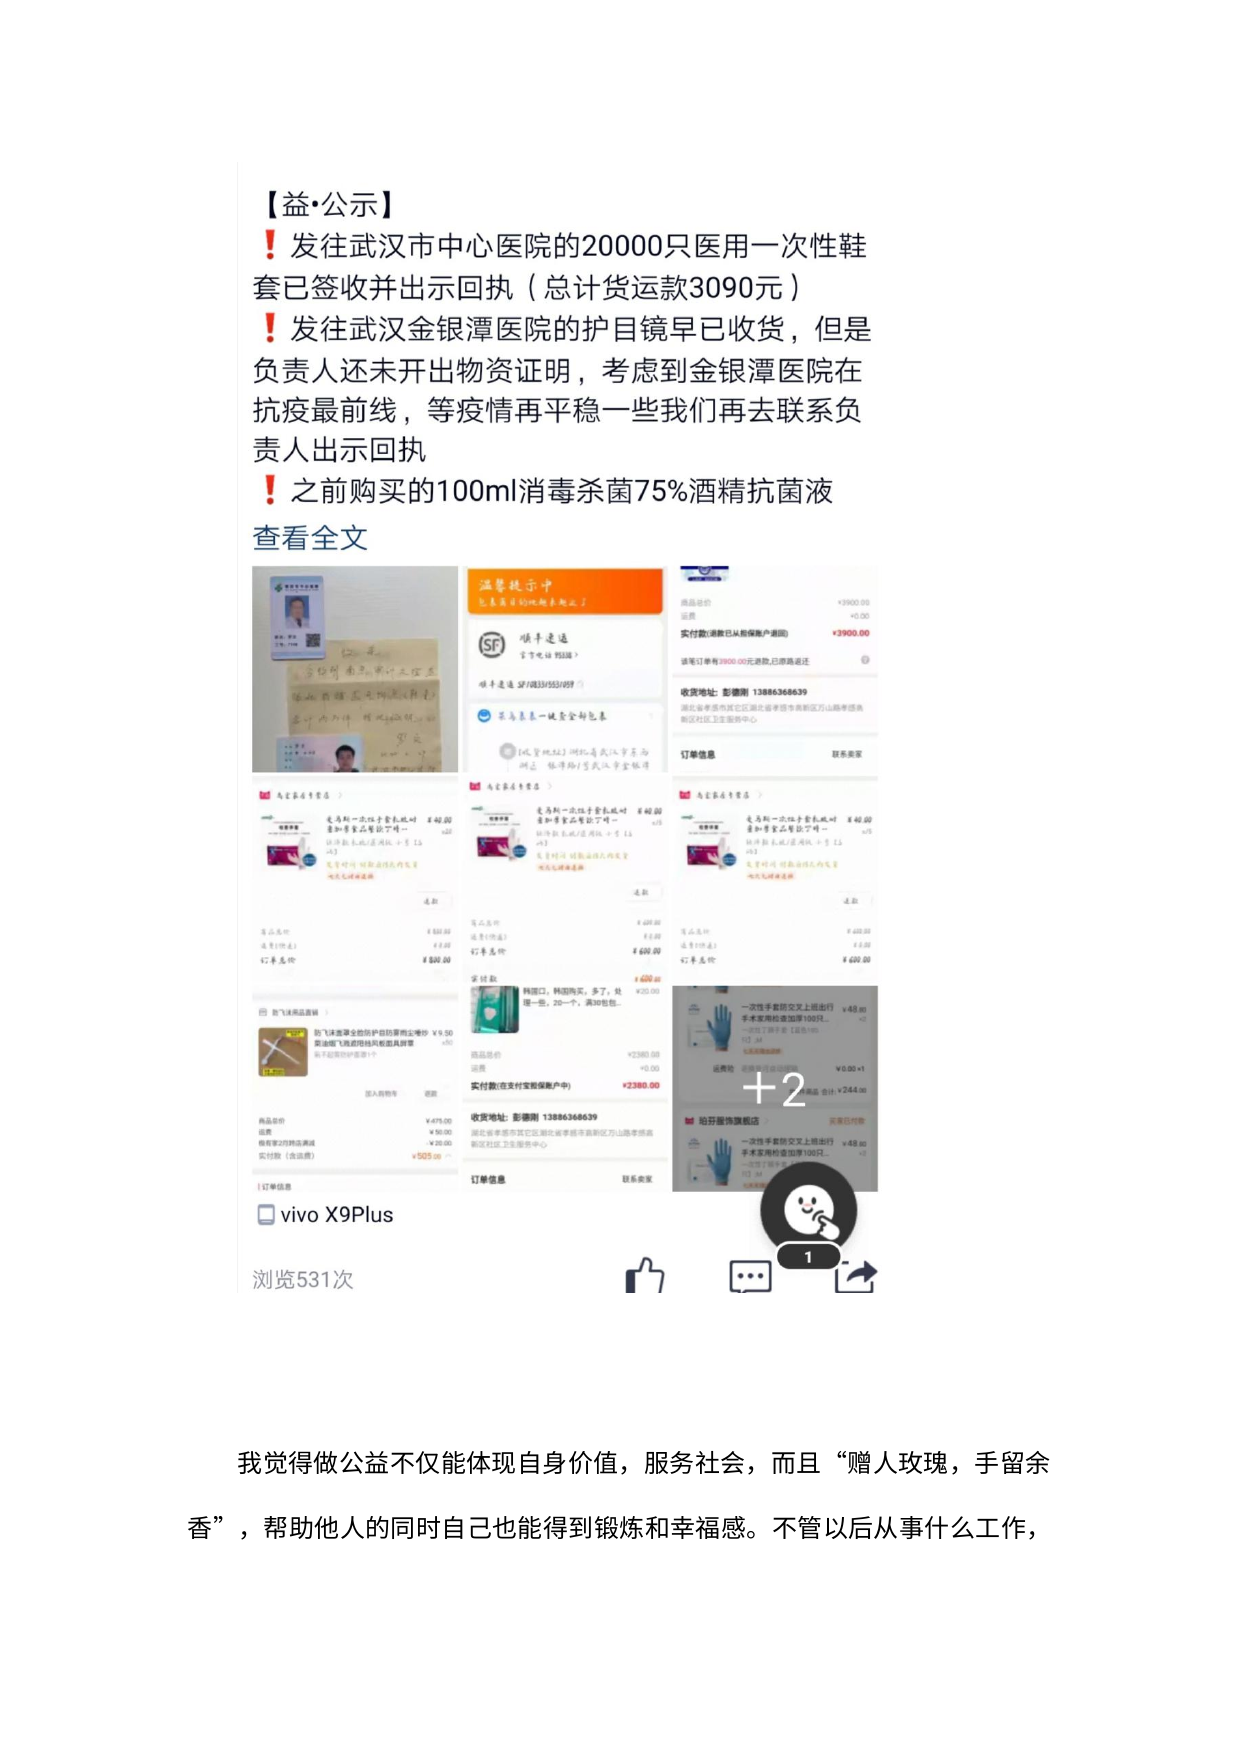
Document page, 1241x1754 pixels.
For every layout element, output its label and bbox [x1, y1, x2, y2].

text [187, 1429, 1053, 1559]
picture [237, 162, 892, 1293]
